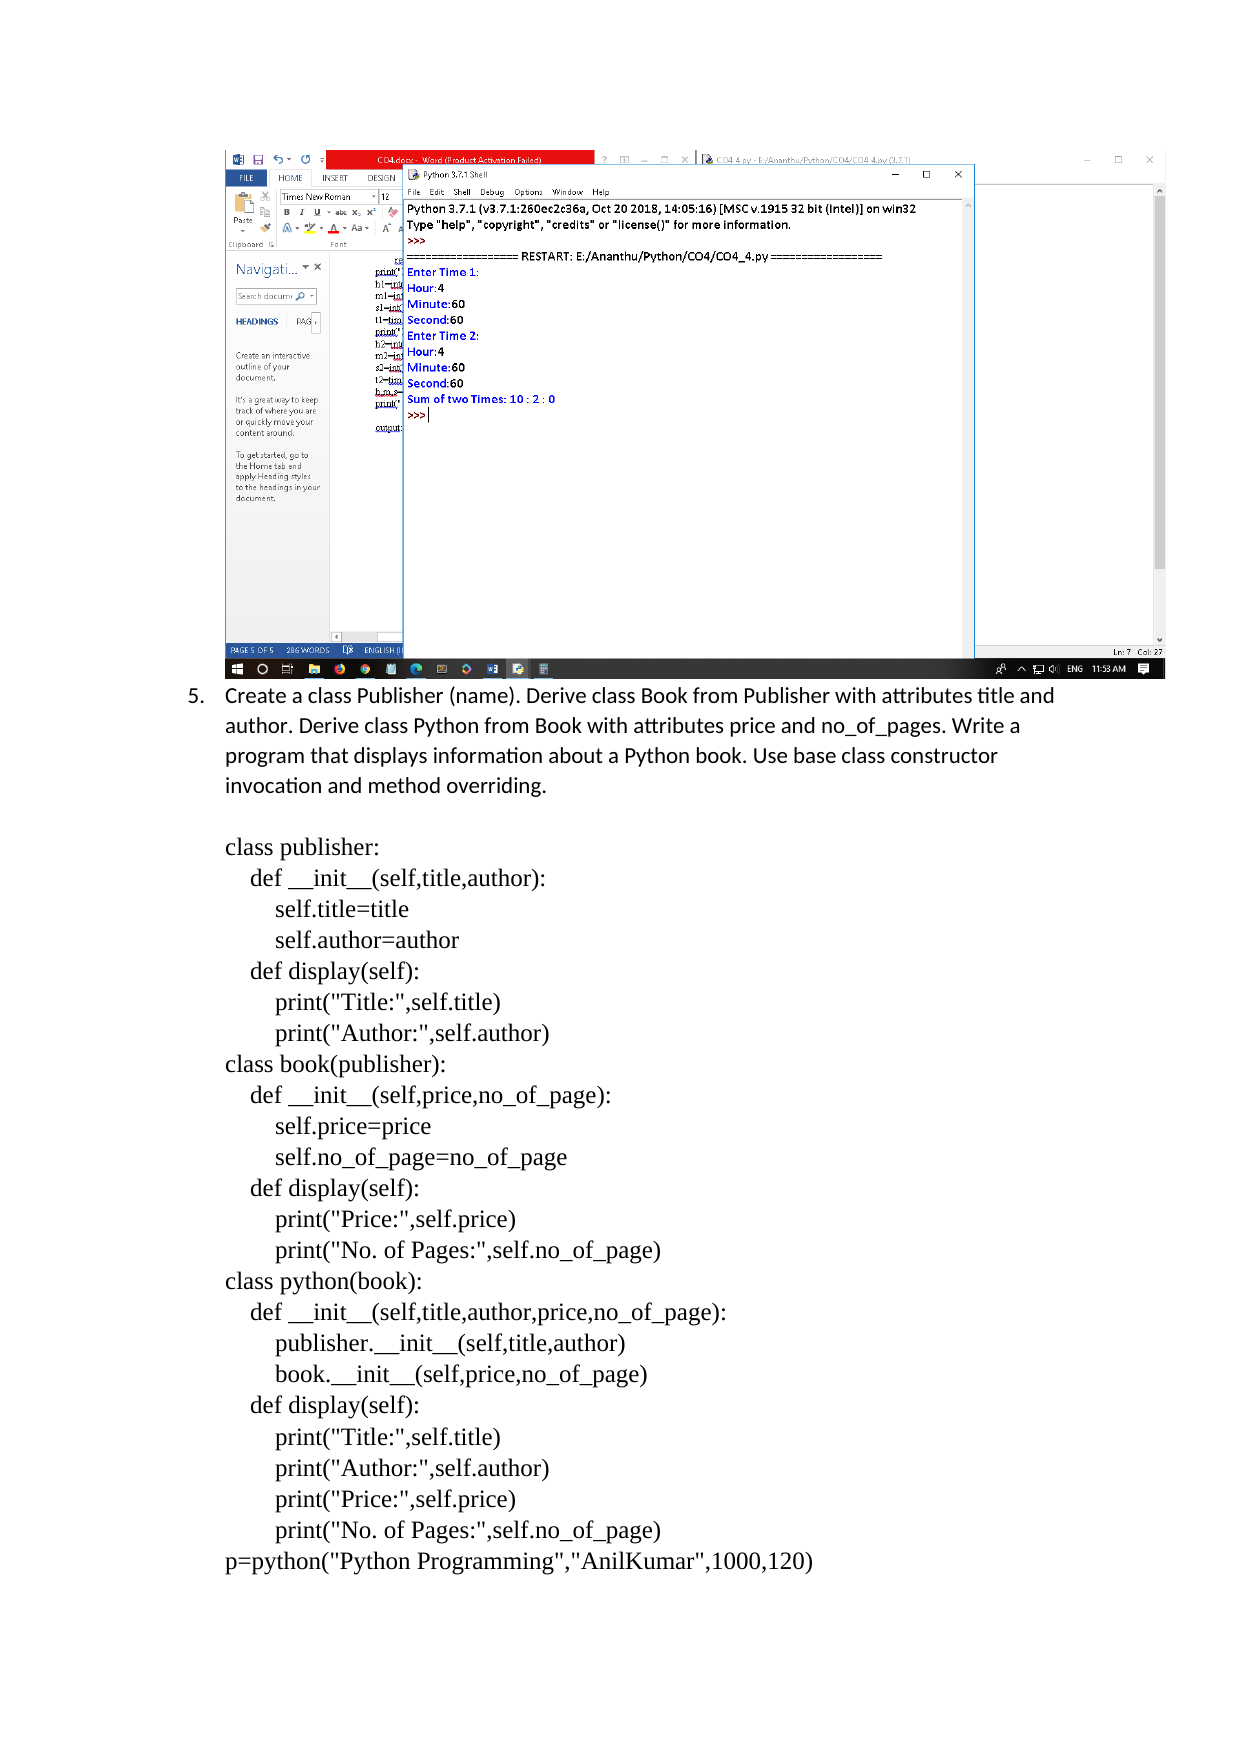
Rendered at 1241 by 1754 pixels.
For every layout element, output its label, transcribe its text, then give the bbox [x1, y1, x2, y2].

list self.no_of_page=no_of_page [225, 1142, 1090, 1171]
picture [225, 150, 1166, 679]
list print("Price:",self.price) [225, 1484, 1090, 1512]
list book.__init__(self,price,no_of_page) [225, 1359, 1090, 1388]
list class python(book): [225, 1266, 1090, 1295]
list print("Title:",self.title) [225, 1422, 1090, 1450]
list self.author=author [225, 925, 1090, 954]
list def display(self): [225, 1391, 1090, 1419]
list print("No. of Pages:",self.no_of_page) [225, 1235, 1090, 1264]
list def display(self): [225, 1173, 1090, 1202]
list class publisher: [225, 832, 1090, 861]
list print("Author:",self.author) [225, 1453, 1090, 1481]
list def __init__(self,price,no_of_page): [225, 1080, 1090, 1109]
list print("No. of Pages:",self.no_of_page) [225, 1515, 1090, 1543]
list class book(publisher): [225, 1049, 1090, 1078]
list publisher.__init__(self,title,author) [225, 1328, 1090, 1357]
list p=python("Python Programming","AnilKumar",1000,120) [225, 1546, 1090, 1574]
list self.title=title [225, 894, 1090, 923]
list def __init__(self,title,author): [225, 863, 1090, 892]
list self.price=price [225, 1111, 1090, 1140]
list def __init__(self,title,author,price,no_of_page): [225, 1297, 1090, 1326]
list print("Title:",self.title) [225, 987, 1090, 1016]
list Create a class Publisher (name). Derive class Book from Publisher with attributes title and author. Derive class Python from Book with attributes price and no_of_pages. Write a program that displays information about a Python book. Use base class constructor invocation and method overriding. [187, 681, 1090, 799]
list print("Author:",self.author) [225, 1018, 1090, 1047]
list def display(self): [225, 956, 1090, 985]
list print("Price:",self.price) [225, 1204, 1090, 1233]
